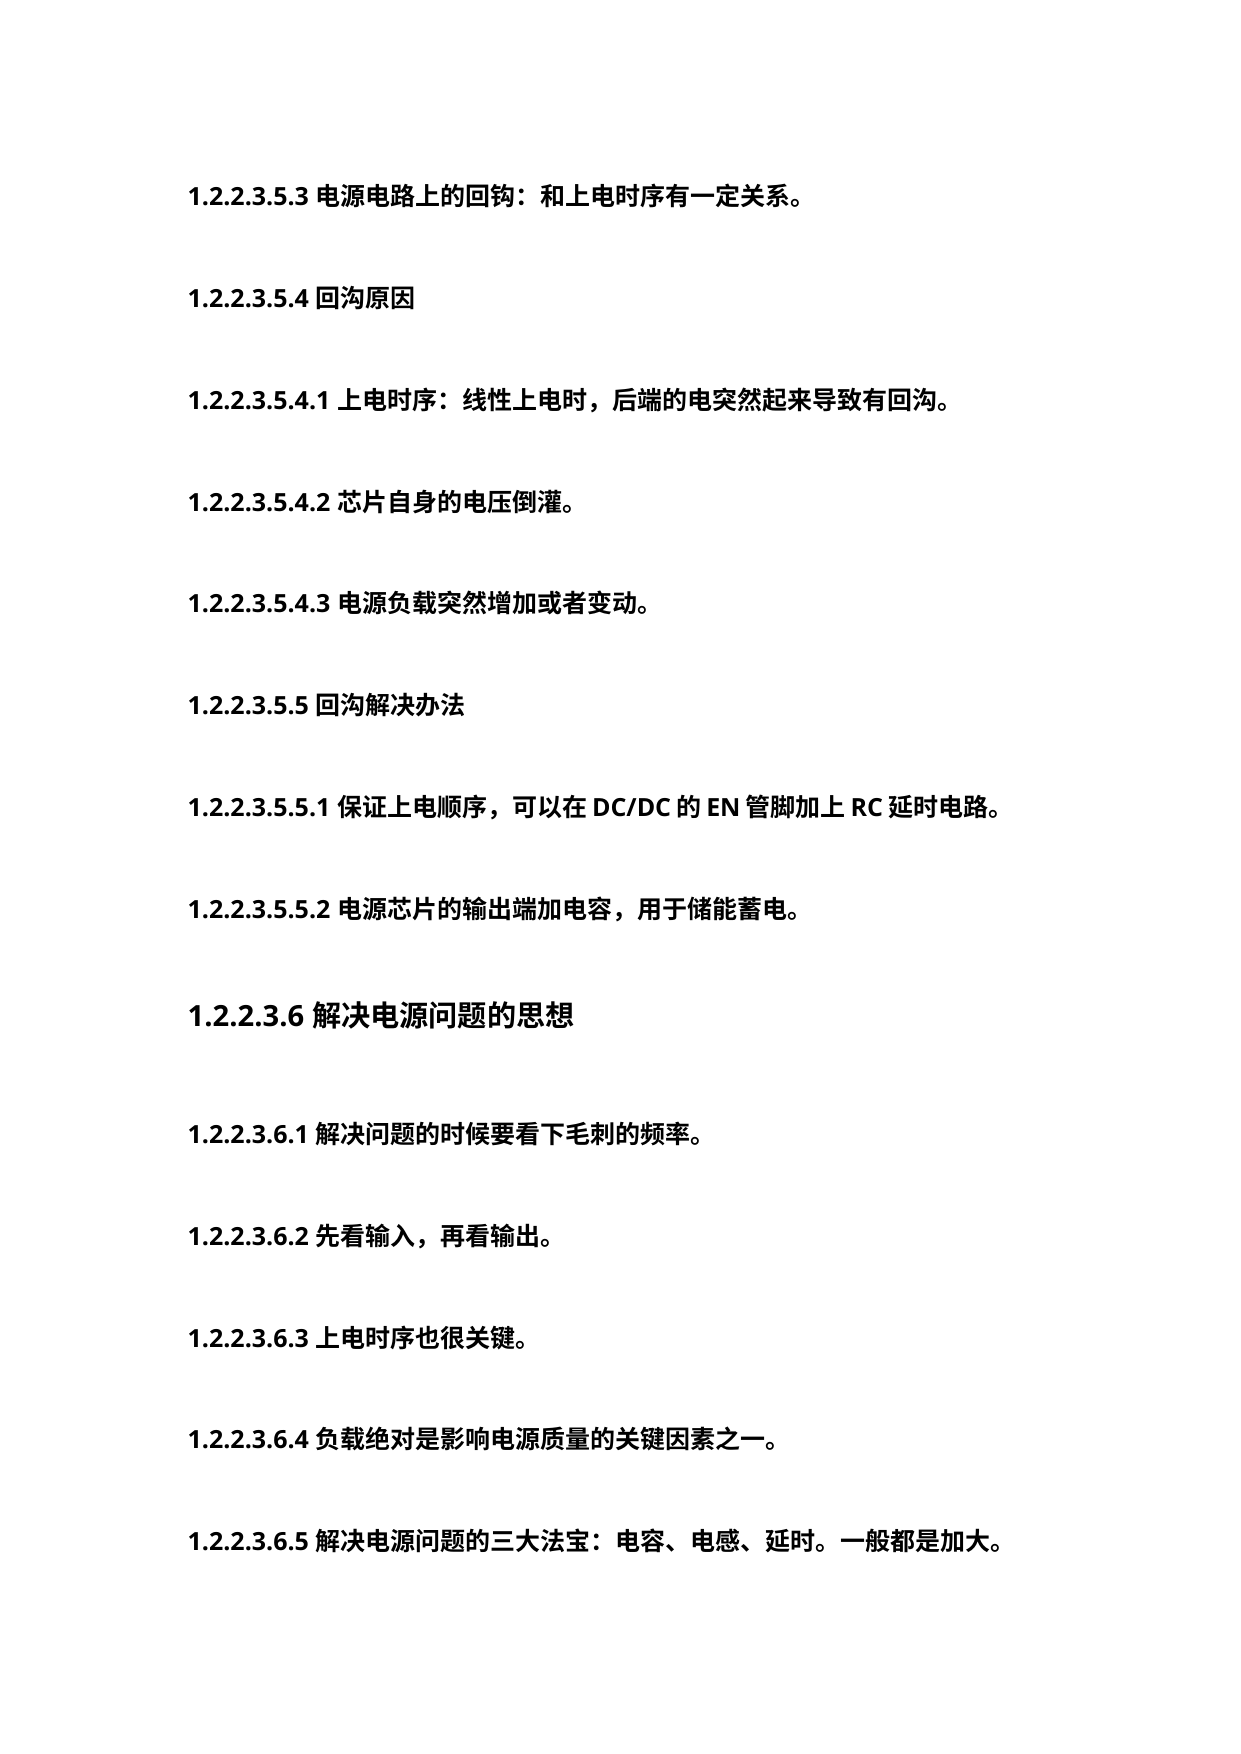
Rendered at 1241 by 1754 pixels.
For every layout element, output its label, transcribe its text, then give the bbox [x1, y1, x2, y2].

subtitle 1.2.2.3.5.4 回沟原因 [187, 264, 1053, 329]
subtitle 1.2.2.3.6.1 解决问题的时候要看下毛刺的频率。 [187, 1100, 1053, 1165]
subtitle 1.2.2.3.5.3 电源电路上的回钩：和上电时序有一定关系。 [187, 162, 1053, 227]
subtitle 1.2.2.3.6.2 先看输入，再看输出。 [187, 1202, 1053, 1267]
subtitle 1.2.2.3.5.5.2 电源芯片的输出端加电容，用于储能蓄电。 [187, 875, 1053, 940]
subtitle 1.2.2.3.5.5 回沟解决办法 [187, 671, 1053, 736]
subtitle 1.2.2.3.5.4.2 芯片自身的电压倒灌。 [187, 468, 1053, 533]
subtitle 1.2.2.3.5.4.3 电源负载突然增加或者变动。 [187, 569, 1053, 634]
subtitle 1.2.2.3.5.4.1 上电时序：线性上电时，后端的电突然起来导致有回沟。 [187, 366, 1053, 431]
subtitle 1.2.2.3.5.5.1 保证上电顺序，可以在DC/DC的EN管脚加上RC延时电路。 [187, 773, 1053, 838]
subtitle 1.2.2.3.6.3 上电时序也很关键。 [187, 1304, 1053, 1369]
subtitle 1.2.2.3.6 解决电源问题的思想 [187, 981, 1053, 1046]
subtitle 1.2.2.3.6.4 负载绝对是影响电源质量的关键因素之一。 [187, 1406, 1053, 1471]
subtitle 1.2.2.3.6.5 解决电源问题的三大法宝：电容、电感、延时。一般都是加大。 [187, 1507, 1053, 1572]
